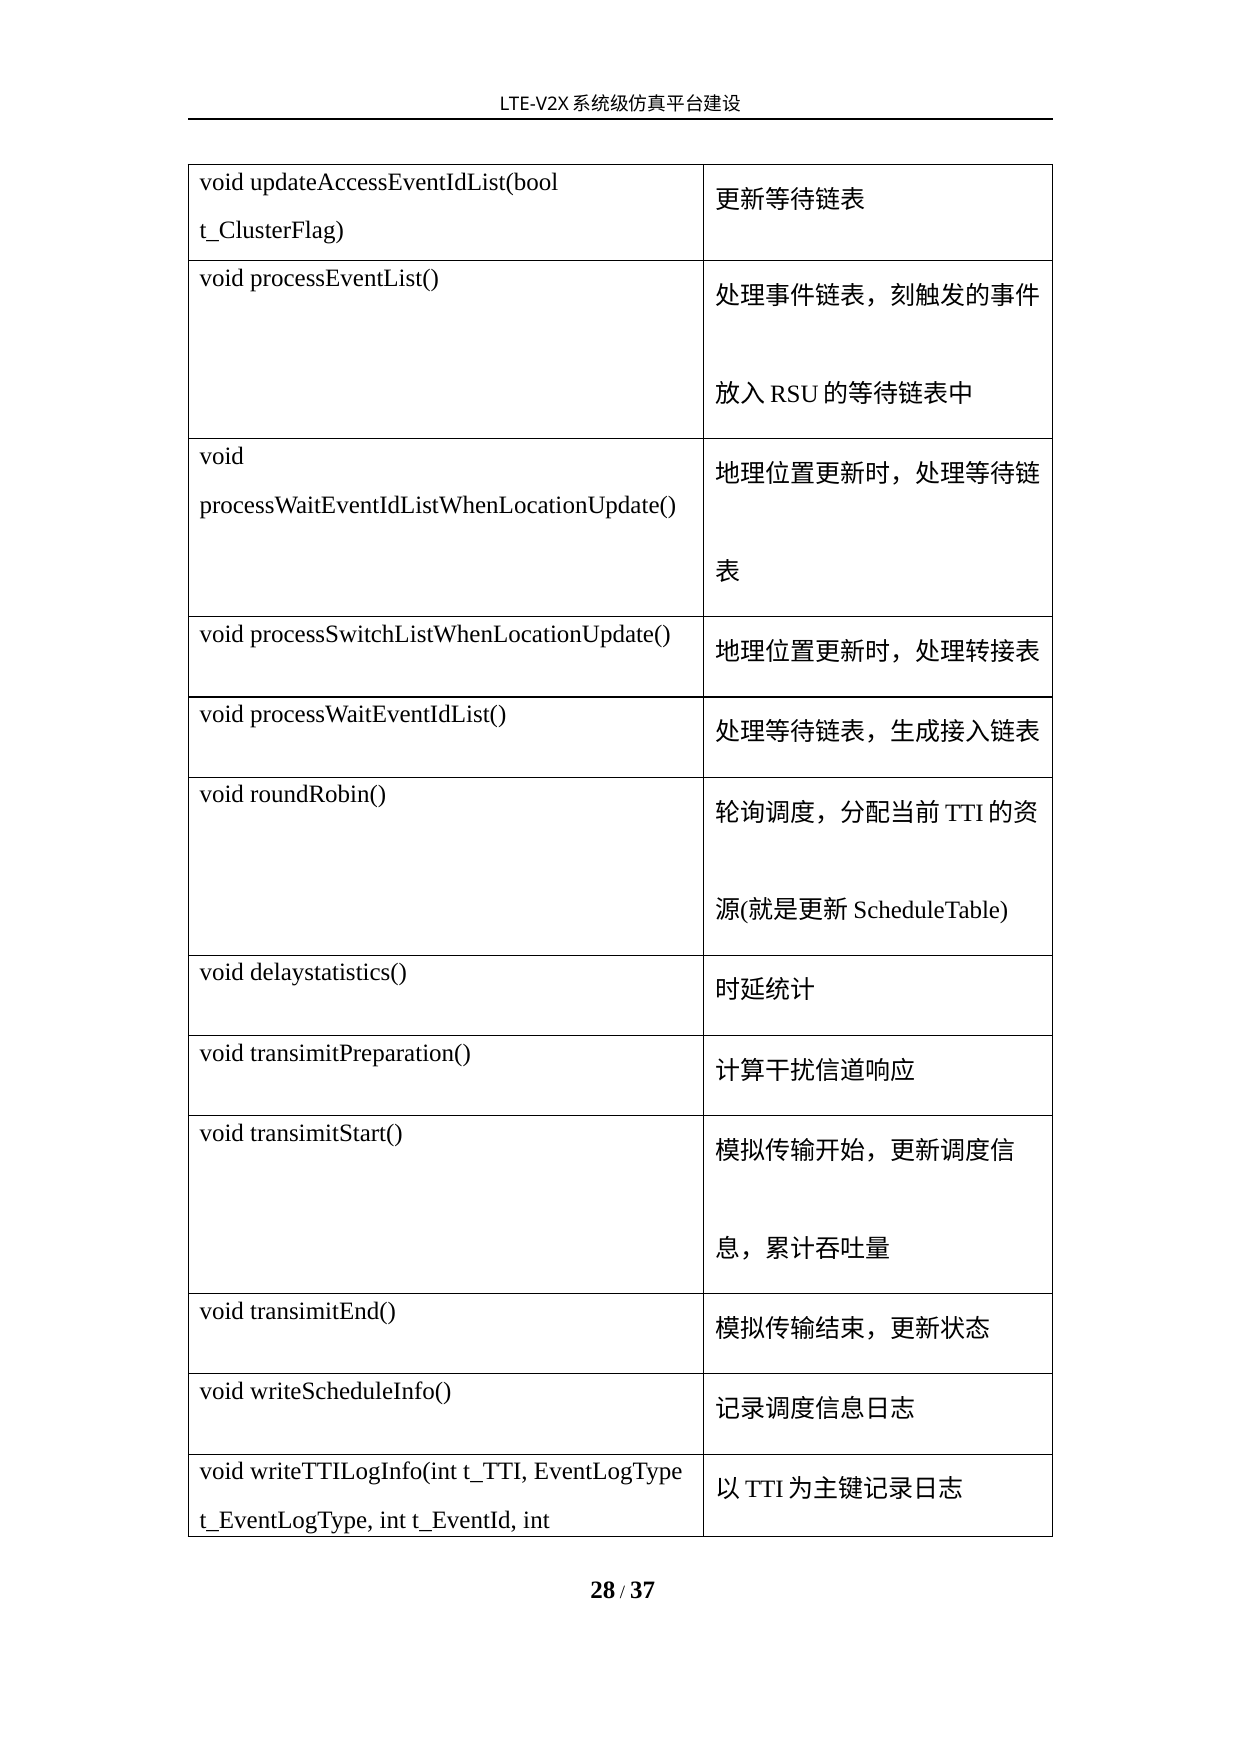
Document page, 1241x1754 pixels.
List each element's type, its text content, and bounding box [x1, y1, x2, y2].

table_cell 轮询调度，分配当前TTI的资源(就是更新ScheduleTable) [704, 778, 1052, 954]
table_cell void processSwitchListWhenLocationUpdate() [189, 617, 703, 696]
table_cell void transimitEnd() [189, 1294, 703, 1373]
table_cell 处理事件链表，刻触发的事件放入RSU的等待链表中 [704, 261, 1052, 438]
table_cell void processEventList() [189, 261, 703, 438]
table_cell 计算干扰信道响应 [704, 1036, 1052, 1115]
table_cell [189, 1455, 703, 1536]
table_cell 更新等待链表 [704, 165, 1052, 260]
table_cell 处理等待链表，生成接入链表 [704, 698, 1052, 777]
table_cell 时延统计 [704, 956, 1052, 1035]
table_cell void roundRobin() [189, 778, 703, 954]
table_cell void transimitPreparation() [189, 1036, 703, 1115]
table_cell 模拟传输结束，更新状态 [704, 1294, 1052, 1373]
table_cell 记录调度信息日志 [704, 1374, 1052, 1453]
table_cell 以TTI为主键记录日志 [704, 1455, 1052, 1536]
table_cell void transimitStart() [189, 1116, 703, 1293]
table_cell void writeScheduleInfo() [189, 1374, 703, 1453]
table_cell void delaystatistics() [189, 956, 703, 1035]
table_cell 地理位置更新时，处理转接表 [704, 617, 1052, 696]
table_cell void processWaitEventIdListWhenLocationUpdate() [189, 439, 703, 616]
table_cell 模拟传输开始，更新调度信息，累计吞吐量 [704, 1116, 1052, 1293]
table_cell void updateAccessEventIdList(bool t_ClusterFlag) [189, 165, 703, 260]
table_cell 地理位置更新时，处理等待链表 [704, 439, 1052, 616]
table_cell void processWaitEventIdList() [189, 698, 703, 777]
